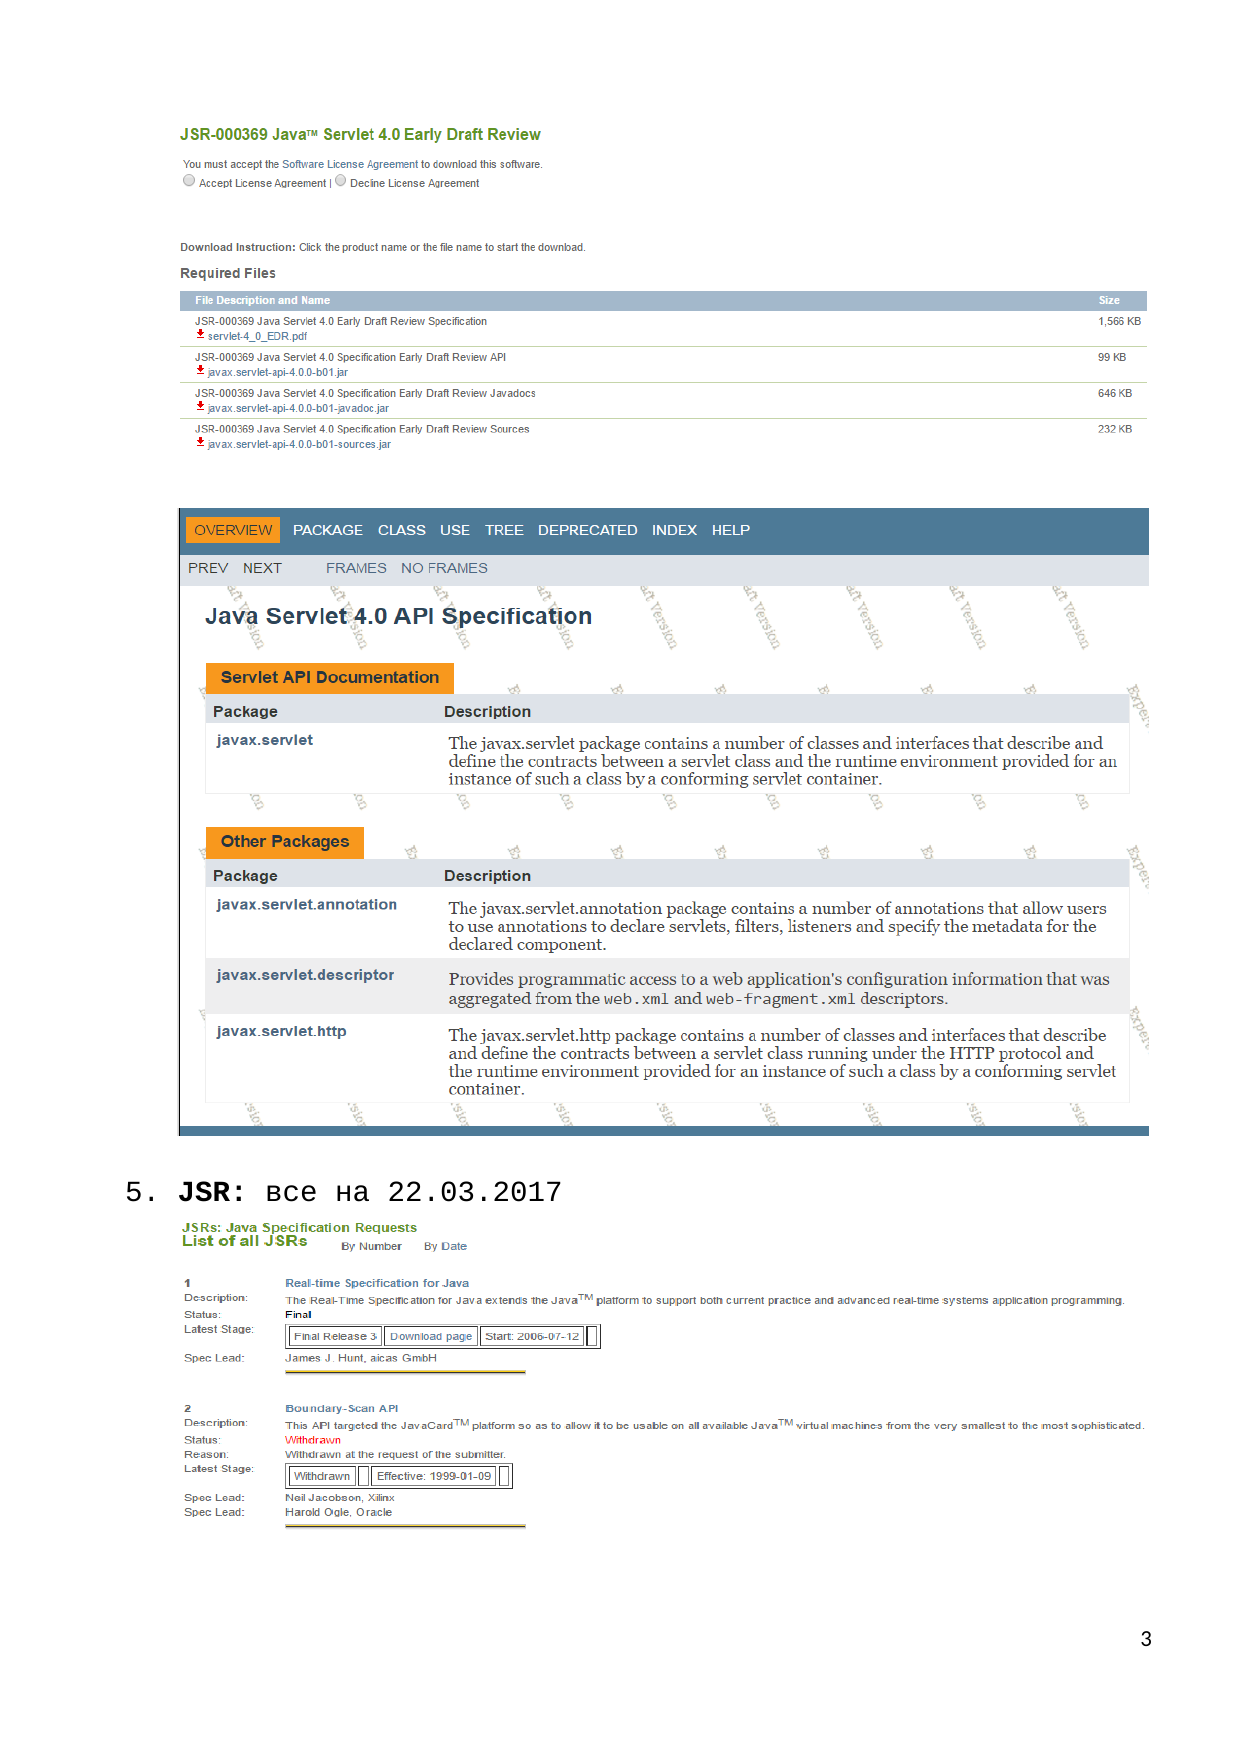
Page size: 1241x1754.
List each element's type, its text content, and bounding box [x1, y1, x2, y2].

list JSR: все на 22.03.2017 [177, 1177, 1152, 1210]
picture [177, 118, 1152, 467]
picture [177, 1215, 1154, 1544]
picture [177, 508, 1151, 1136]
